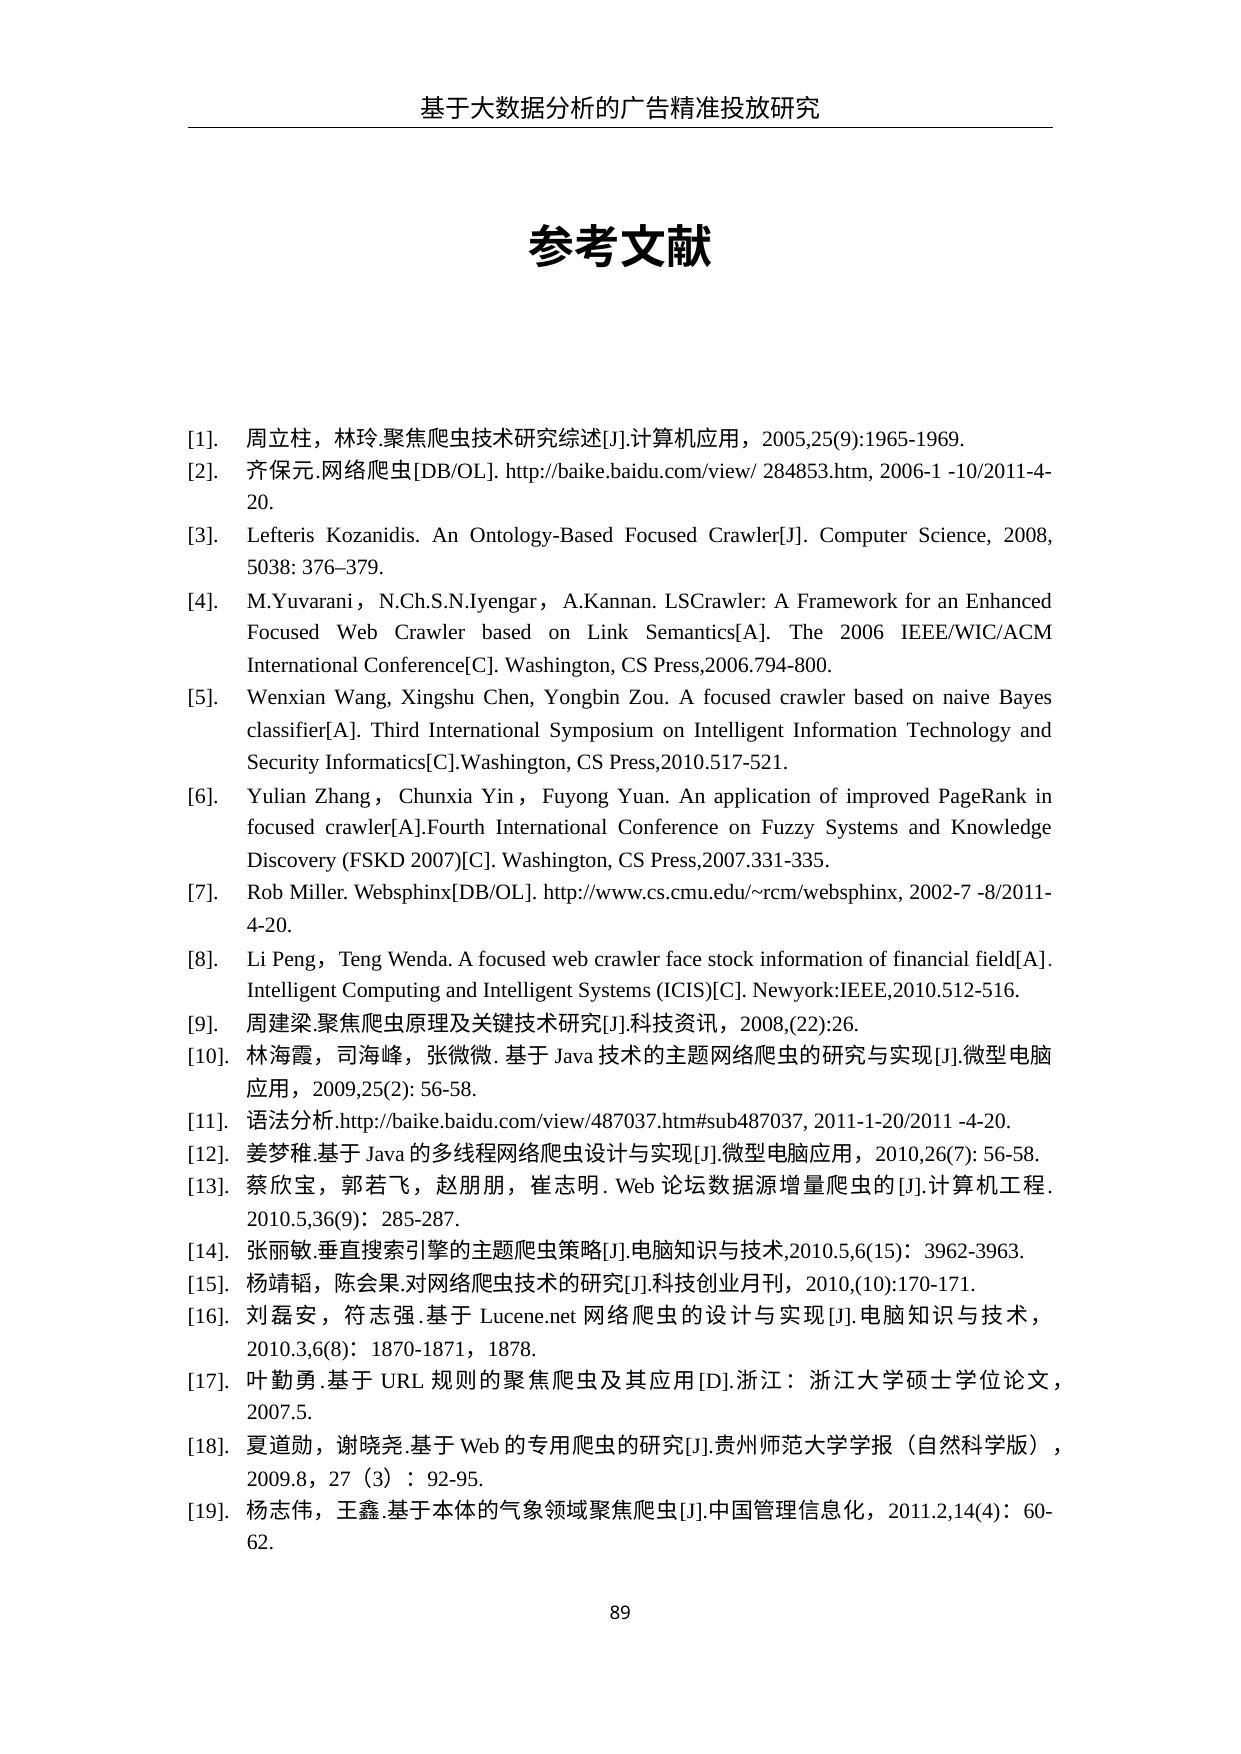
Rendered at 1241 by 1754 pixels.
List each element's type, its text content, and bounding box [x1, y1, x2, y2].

list 林海霞，司海峰，张微微. 基于Java技术的主题网络爬虫的研究与实现[J].微型电脑应用，2009,25(2): 56-58. [187, 1038, 1053, 1103]
list Rob Miller. Websphinx[DB/OL]. http://www.cs.cmu.edu/~rcm/websphinx, 2002-7 -8/2011-4-20. [187, 876, 1053, 941]
list 姜梦稚.基于Java的多线程网络爬虫设计与实现[J].微型电脑应用，2010,26(7): 56-58. [187, 1136, 1053, 1168]
list 夏道勋，谢晓尧.基于Web的专用爬虫的研究[J].贵州师范大学学报（自然科学版），2009.8，27（3）：92-95. [187, 1428, 1053, 1493]
list M.Yuvarani，N.Ch.S.N.Iyengar，A.Kannan. LSCrawler: A Framework for an Enhanced Focused Web Crawler based on Link Semantics[A]. The 2006 IEEE/WIC/ACM International Conference[C]. Washington, CS Press,2006.794-800. [187, 583, 1053, 681]
list 刘磊安，符志强.基于Lucene.net网络爬虫的设计与实现[J].电脑知识与技术， 2010.3,6(8)：1870-1871，1878. [187, 1298, 1053, 1363]
list 齐保元.网络爬虫[DB/OL]. http://baike.baidu.com/view/ 284853.htm, 2006-1 -10/2011-4-20. [187, 453, 1053, 518]
list 张丽敏.垂直搜索引擎的主题爬虫策略[J].电脑知识与技术,2010.5,6(15)：3962-3963. [187, 1233, 1053, 1266]
list 杨志伟，王鑫.基于本体的气象领域聚焦爬虫[J].中国管理信息化，2011.2,14(4)：60-62. [187, 1493, 1053, 1558]
list 杨靖韬，陈会果.对网络爬虫技术的研究[J].科技创业月刊，2010,(10):170-171. [187, 1266, 1053, 1298]
list 叶勤勇.基于URL规则的聚焦爬虫及其应用[D].浙江：浙江大学硕士学位论文，2007.5. [187, 1363, 1053, 1428]
list Lefteris Kozanidis. An Ontology-Based Focused Crawler[J]. Computer Science, 2008, 5038: 376–379. [187, 518, 1053, 583]
subtitle 参考文献 [187, 195, 1053, 293]
list 周建梁.聚焦爬虫原理及关键技术研究[J].科技资讯，2008,(22):26. [187, 1006, 1053, 1038]
list 蔡欣宝，郭若飞，赵朋朋，崔志明. Web论坛数据源增量爬虫的[J].计算机工程. 2010.5,36(9)：285-287. [187, 1168, 1053, 1233]
list Yulian Zhang，Chunxia Yin，Fuyong Yuan. An application of improved PageRank in focused crawler[A].Fourth International Conference on Fuzzy Systems and Knowledge Discovery (FSKD 2007)[C]. Washington, CS Press,2007.331-335. [187, 778, 1053, 876]
list Li Peng，Teng Wenda. A focused web crawler face stock information of financial field[A]. Intelligent Computing and Intelligent Systems (ICIS)[C]. Newyork:IEEE,2010.512-516. [187, 941, 1053, 1006]
list 语法分析.http://baike.baidu.com/view/487037.htm#sub487037, 2011-1-20/2011 -4-20. [187, 1103, 1053, 1136]
list Wenxian Wang, Xingshu Chen, Yongbin Zou. A focused crawler based on naive Bayes classifier[A]. Third International Symposium on Intelligent Information Technology and Security Informatics[C].Washington, CS Press,2010.517-521. [187, 681, 1053, 778]
list 周立柱，林玲.聚焦爬虫技术研究综述[J].计算机应用，2005,25(9):1965-1969. [187, 421, 1053, 453]
